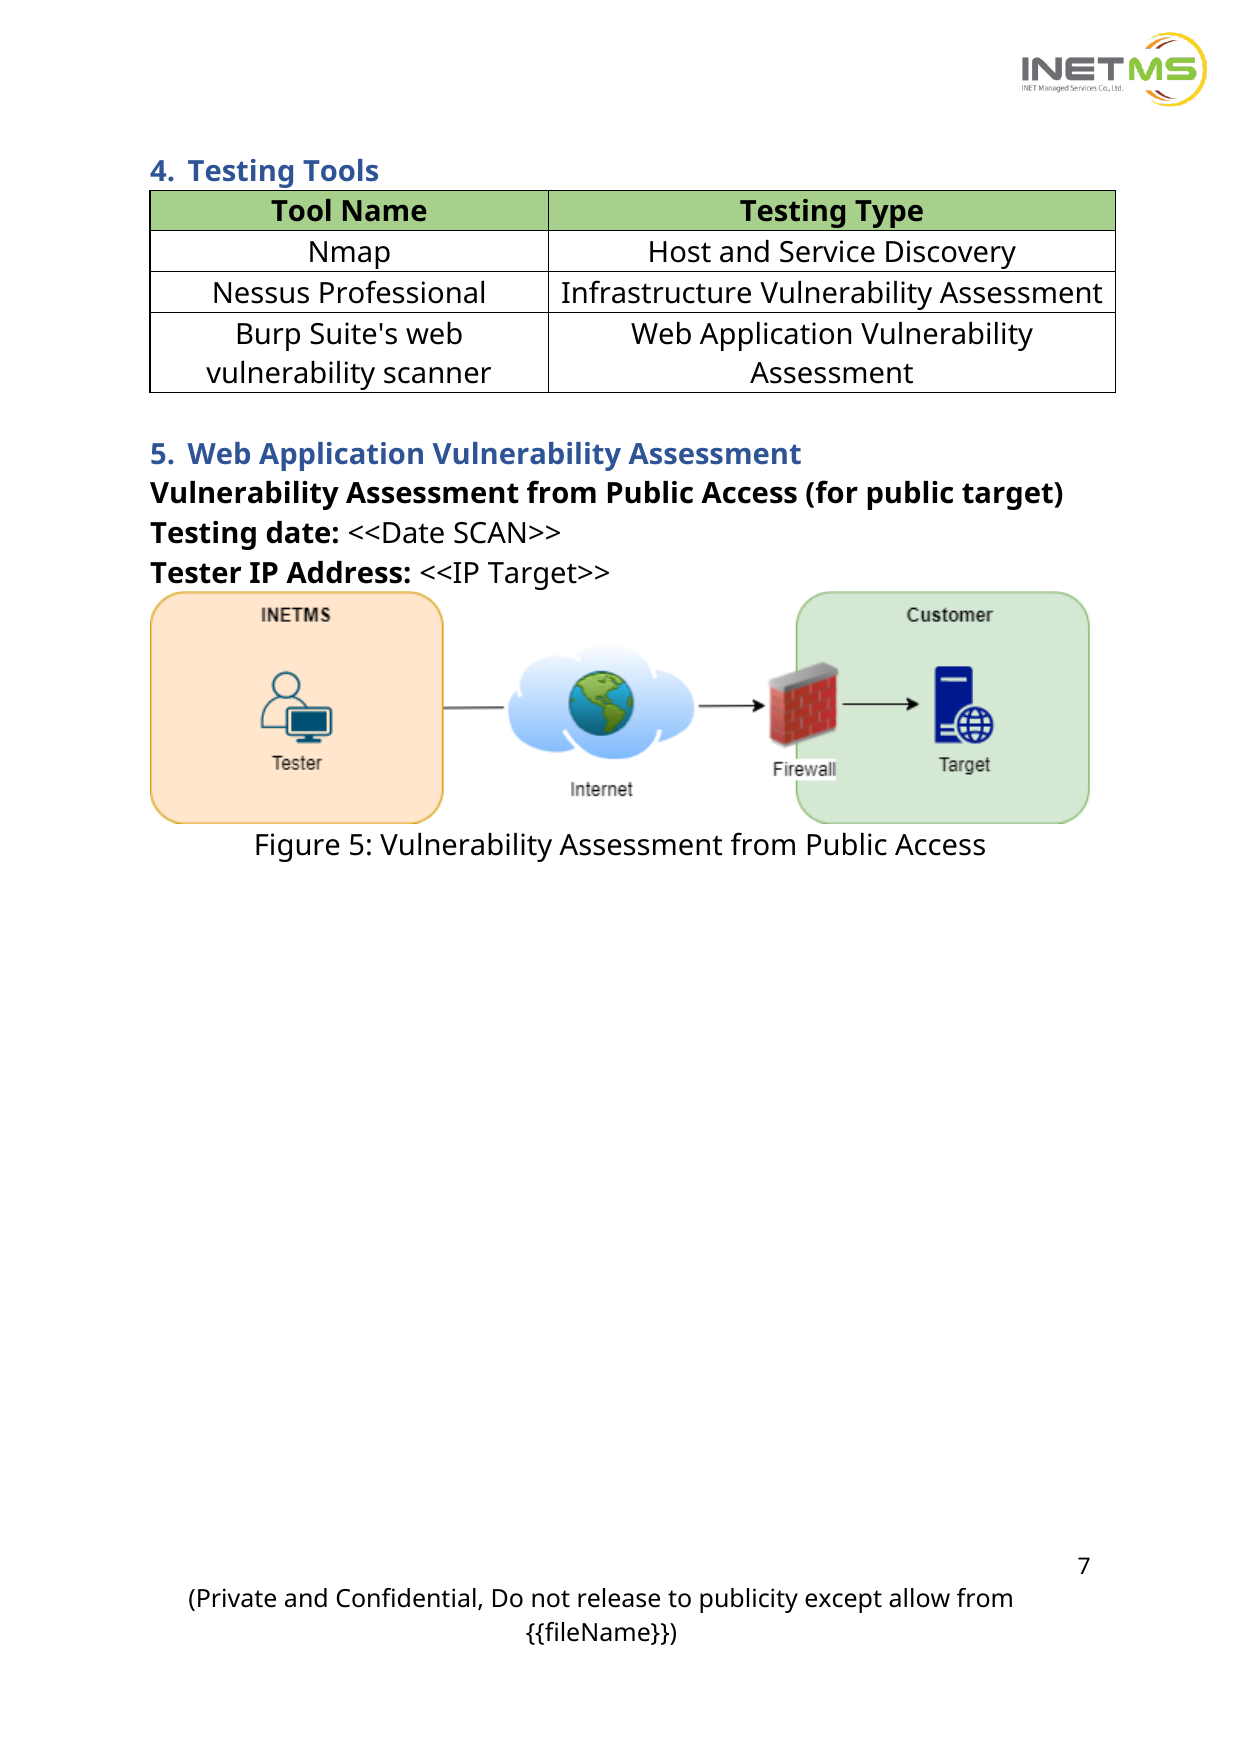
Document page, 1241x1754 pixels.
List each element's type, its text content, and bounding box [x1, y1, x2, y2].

text Testing date: <<Date SCAN>> [150, 512, 1090, 552]
table_header Tool Name [151, 191, 548, 230]
subtitle Testing Tools [150, 150, 1090, 190]
table_cell Burp Suite's web vulnerability scanner [151, 313, 548, 392]
table_cell Host and Service Discovery [549, 231, 1115, 271]
text Figure 5: Vulnerability Assessment from Public Access [150, 824, 1090, 864]
text Tester IP Address: <<IP Target>> [150, 552, 1090, 591]
table_cell Nmap [151, 231, 548, 271]
table_cell Nessus Professional [151, 272, 548, 312]
table_header Testing Type [549, 191, 1115, 230]
picture [1012, 29, 1211, 114]
subtitle Web Application Vulnerability Assessment [150, 433, 1090, 473]
table_cell Web Application Vulnerability Assessment [549, 313, 1115, 392]
text Vulnerability Assessment from Public Access (for public target) [150, 473, 1090, 512]
table_cell Infrastructure Vulnerability Assessment [549, 272, 1115, 312]
picture [150, 591, 1090, 824]
